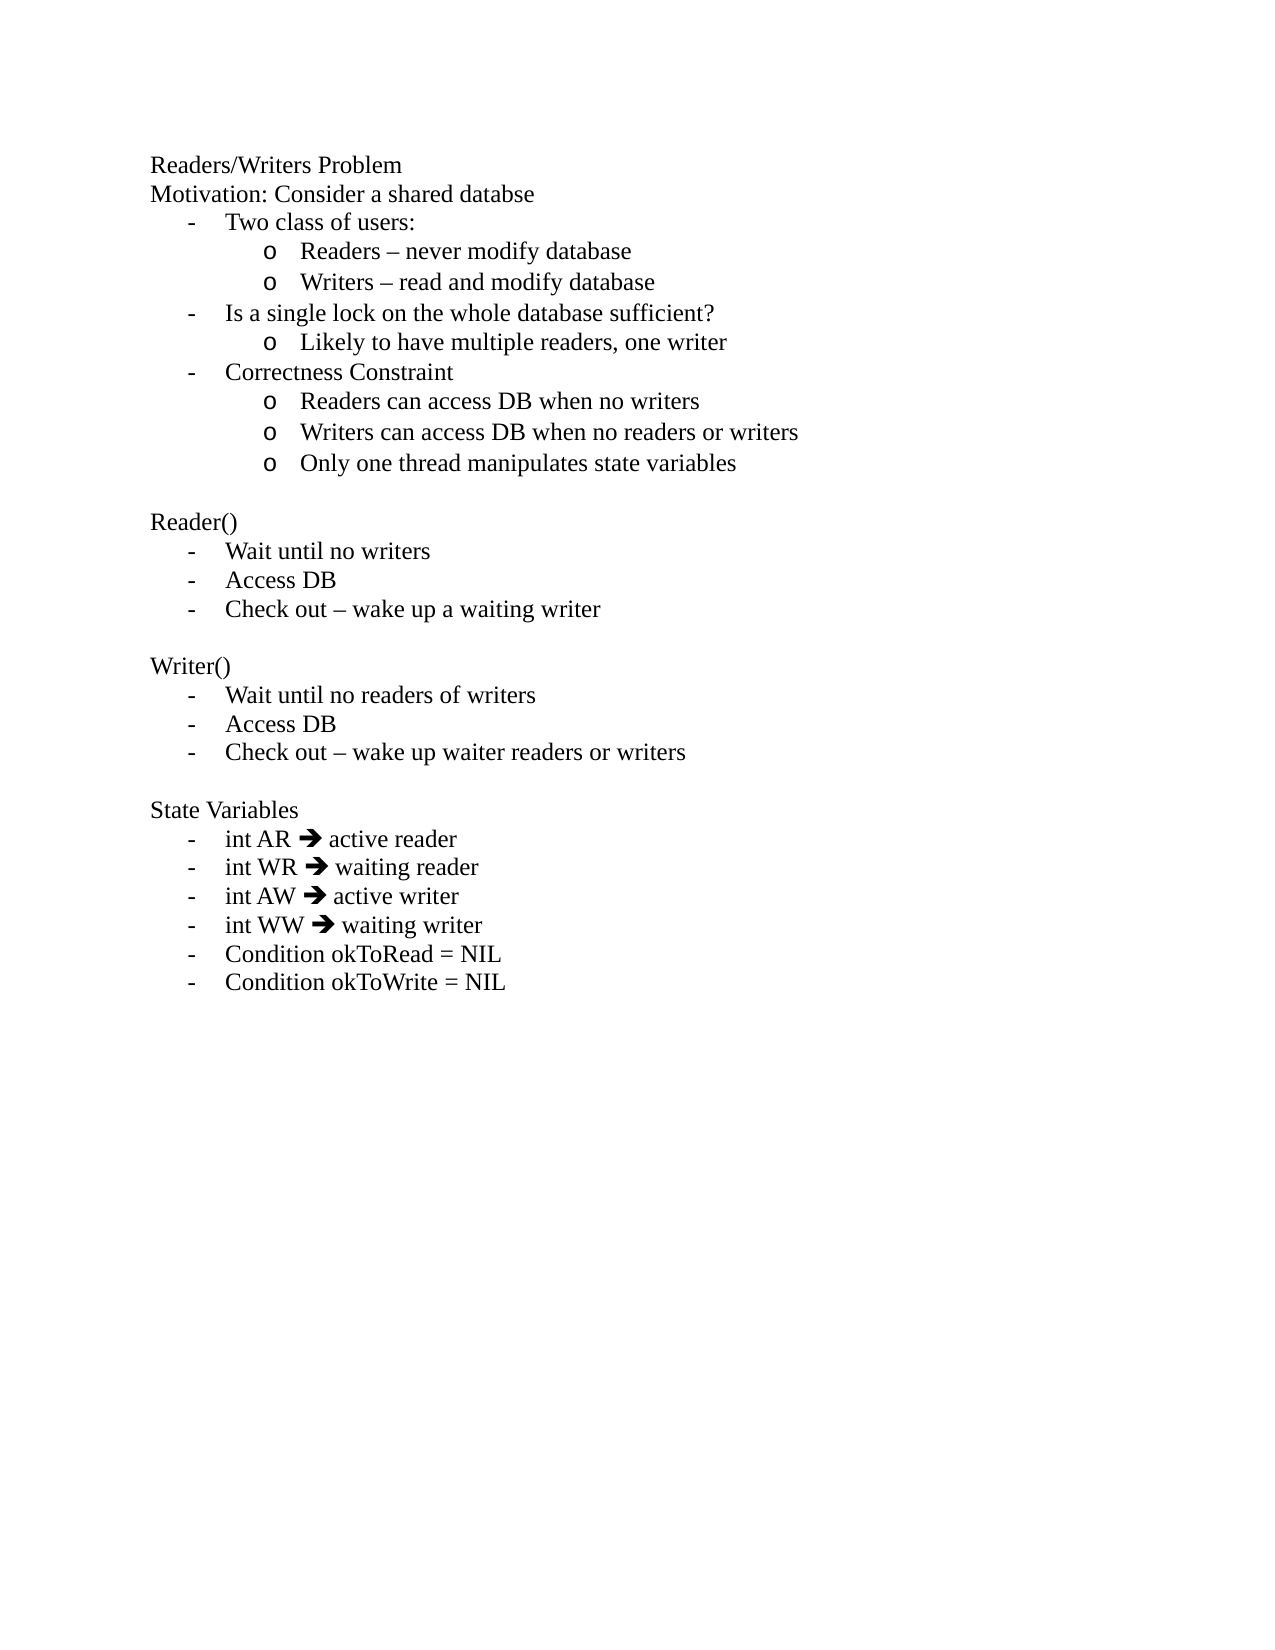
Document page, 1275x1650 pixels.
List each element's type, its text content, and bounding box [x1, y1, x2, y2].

list Two class of users: [187, 207, 1125, 236]
list int AW active writer [187, 881, 1125, 910]
list Wait until no writers [187, 536, 1125, 565]
list Correctness Constraint [187, 357, 1125, 386]
text Readers/Writers Problem [150, 150, 1125, 179]
list Writers – read and modify database [262, 267, 1125, 298]
list Check out – wake up waiter readers or writers [187, 737, 1125, 766]
text Writer() [150, 651, 1125, 680]
list int AR active reader [187, 824, 1125, 852]
text Reader() [150, 507, 1125, 536]
text Motivation: Consider a shared databse [150, 179, 1125, 207]
list int WR waiting reader [187, 852, 1125, 881]
list Check out – wake up a waiting writer [187, 594, 1125, 622]
list Readers can access DB when no writers [262, 386, 1125, 417]
list Readers – never modify database [262, 236, 1125, 267]
list Only one thread manipulates state variables [262, 448, 1125, 479]
list Wait until no readers of writers [187, 680, 1125, 709]
text State Variables [150, 795, 1125, 824]
list int WW waiting writer [187, 910, 1125, 939]
list Condition okToWrite = NIL [187, 967, 1125, 996]
list Likely to have multiple readers, one writer [262, 327, 1125, 357]
list Access DB [187, 565, 1125, 594]
list Access DB [187, 709, 1125, 737]
list Is a single lock on the whole database sufficient? [187, 298, 1125, 327]
list Condition okToRead = NIL [187, 939, 1125, 967]
list Writers can access DB when no readers or writers [262, 417, 1125, 448]
